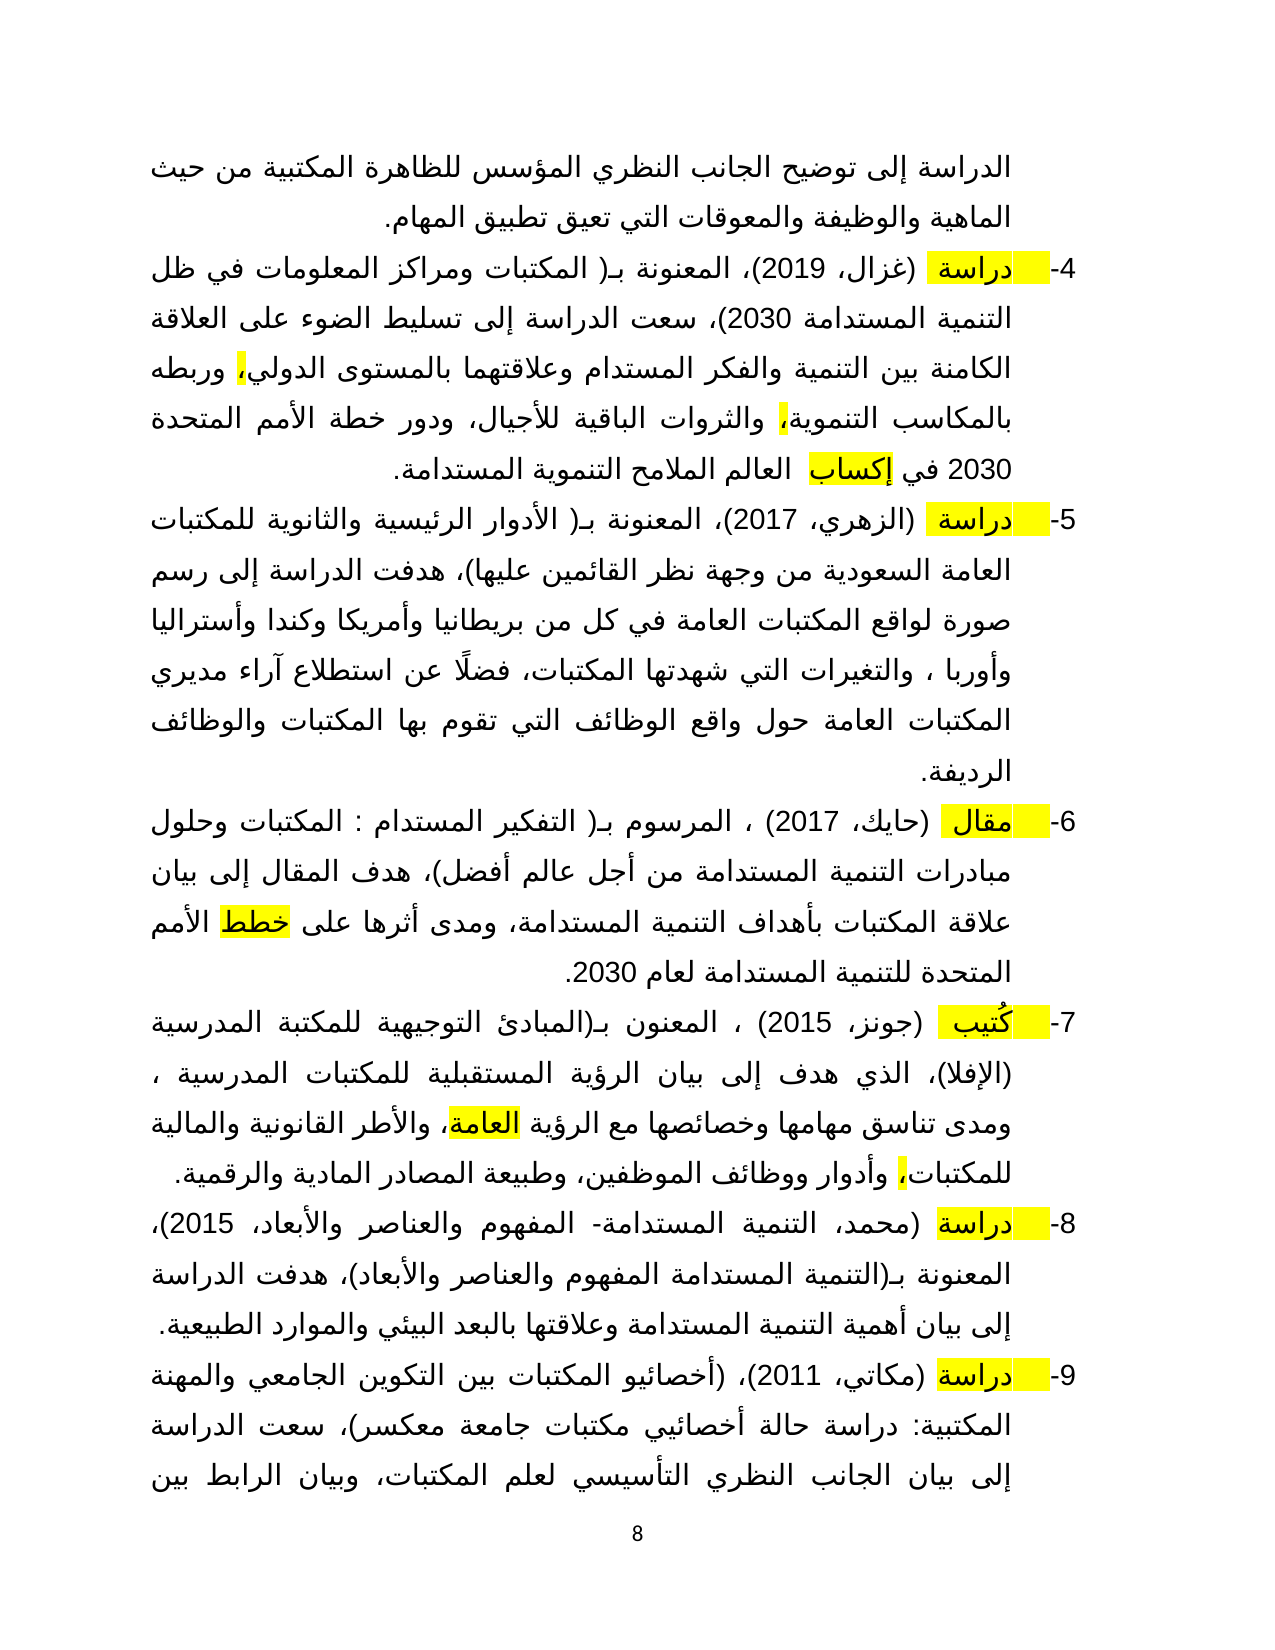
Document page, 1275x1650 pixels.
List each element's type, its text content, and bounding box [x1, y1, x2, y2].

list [150, 1357, 1050, 1492]
list دراسة ، المعنونة بـ( الأدوار الرئيسية والثانوية للمكتبات العامة السعودية من وجهة نظر القائمين عليها)، هدفت الدراسة إلى رسم صورة لواقع المكتبات العامة في كل من بريطانيا وأمريكا وكندا وأستراليا وأوربا ، والتغيرات التي شهدتها المكتبات، فضلًا عن استطلاع آراء مديري المكتبات العامة حول واقع الوظائف التي تقوم بها المكتبات والوظائف الرديفة. [150, 502, 1050, 787]
list دراسة ، المعنونة بـ( المكتبات ومراكز المعلومات في ظل التنمية المستدامة 2030)، سعت الدراسة إلى تسليط الضوء على العلاقة الكامنة بين التنمية والفكر المستدام وعلاقتهما بالمستوى الدولي، وربطه بالمكاسب التنموية، والثروات الباقية للأجيال، ودور خطة الأمم المتحدة 2030 في إكساب العالم الملامح التنموية المستدامة. [150, 251, 1050, 485]
list كُتيب ، المعنون بـ(المبادئ التوجيهية للمكتبة المدرسية (الإفلا)، الذي هدف إلى بيان الرؤية المستقبلية للمكتبات المدرسية ، ومدى تناسق مهامها وخصائصها مع الرؤية العامة، والأطر القانونية والمالية للمكتبات، وأدوار ووظائف الموظفين، وطبيعة المصادر المادية والرقمية. [150, 1005, 1050, 1190]
list دراسة، المعنونة بـ(التنمية المستدامة المفهوم والعناصر والأبعاد)، هدفت الدراسة إلى بيان أهمية التنمية المستدامة وعلاقتها بالبعد البيئي والموارد الطبيعية. [150, 1207, 1050, 1341]
list مقال ، المرسوم بـ( التفكير المستدام : المكتبات وحلول مبادرات التنمية المستدامة من أجل عالم أفضل)، هدف المقال إلى بيان علاقة المكتبات بأهداف التنمية المستدامة، ومدى أثرها على خطط الأمم المتحدة للتنمية المستدامة لعام 2030. [150, 804, 1050, 988]
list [150, 150, 1050, 234]
